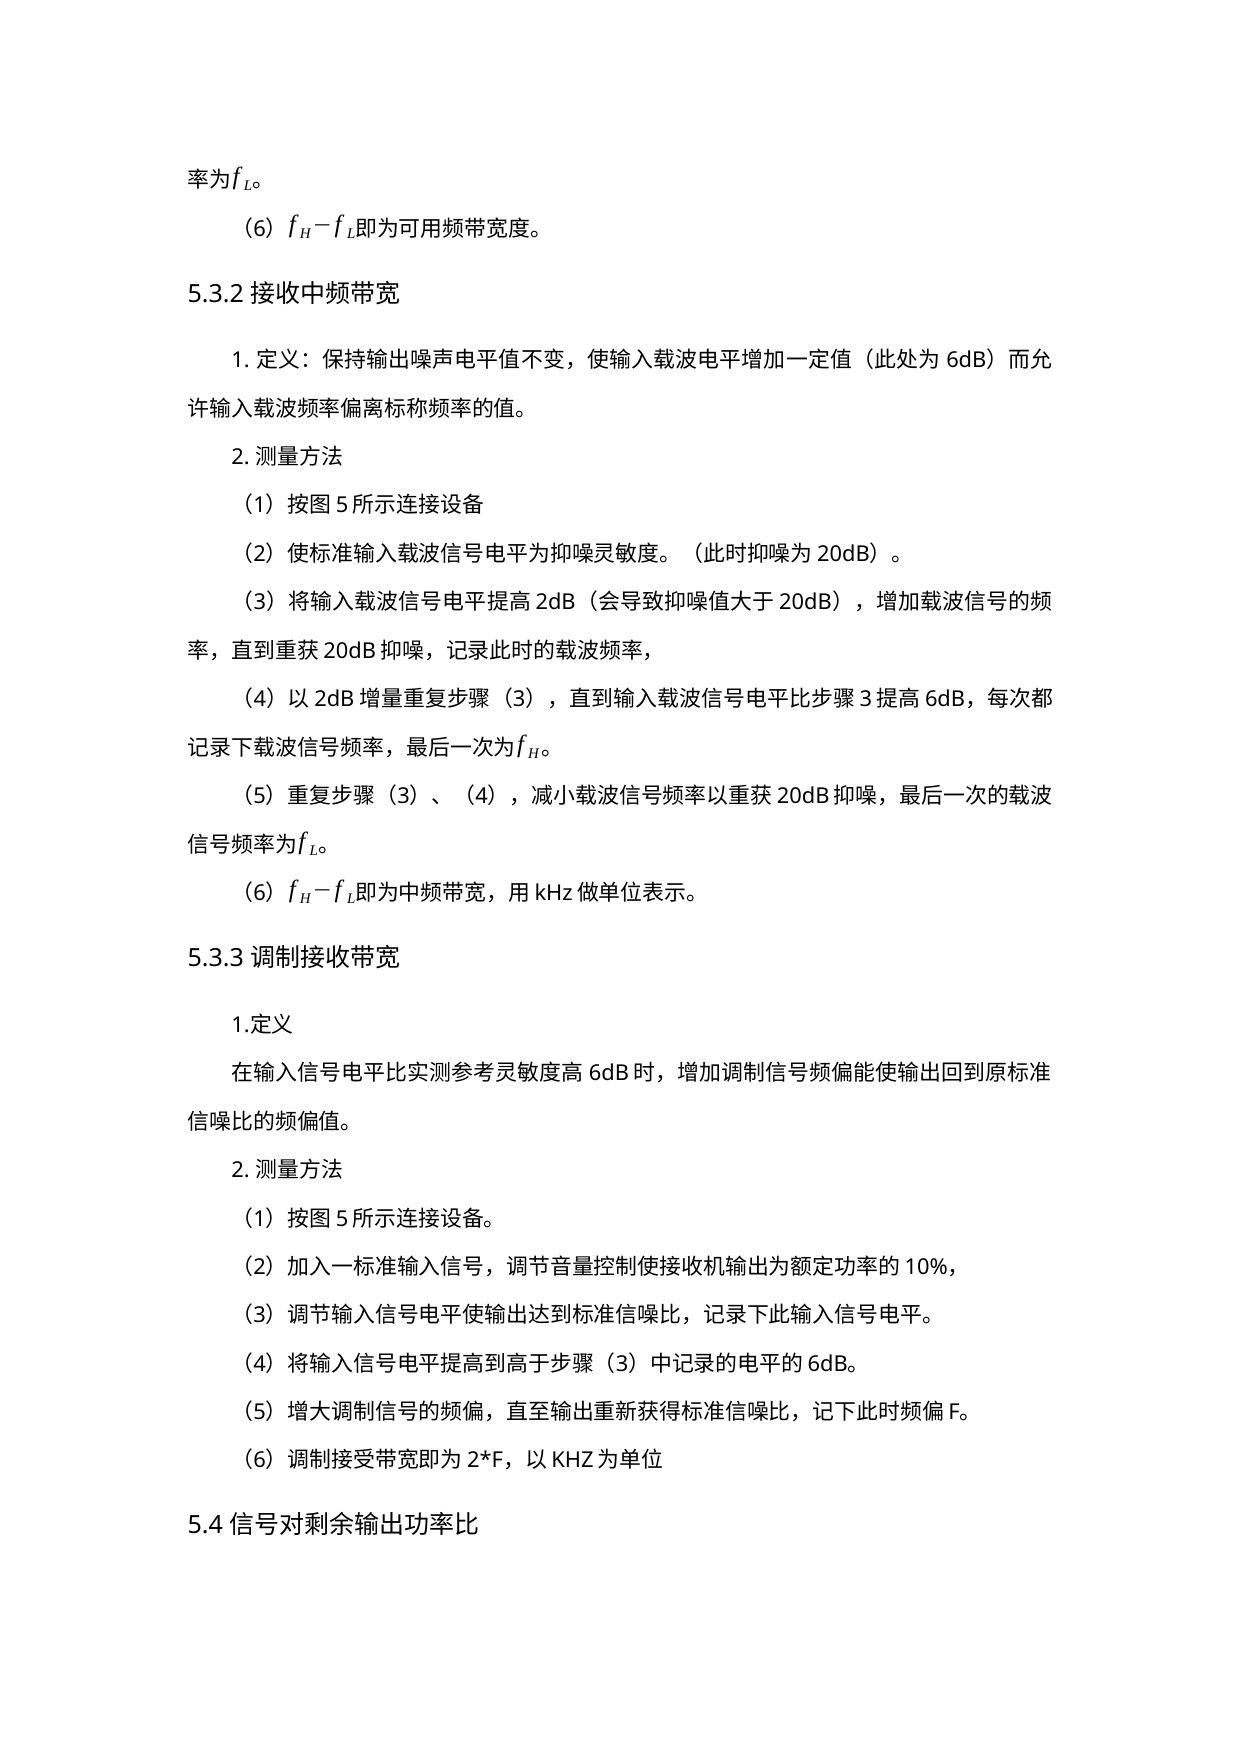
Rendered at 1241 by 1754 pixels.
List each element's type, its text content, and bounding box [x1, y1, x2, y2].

text （3）调节输入信号电平使输出达到标准信噪比，记录下此输入信号电平。 [187, 1297, 1053, 1329]
text 5.4 信号对剩余输出功率比 [187, 1490, 1053, 1555]
text 2. 测量方法 [187, 1152, 1053, 1184]
text （5）增大调制信号的频偏，直至输出重新获得标准信噪比，记下此时频偏F。 [187, 1394, 1053, 1426]
text （4）将输入信号电平提高到高于步骤（3）中记录的电平的6dB。 [187, 1345, 1053, 1378]
text （2）使标准输入载波信号电平为抑噪灵敏度。（此时抑噪为20dB）。 [187, 536, 1053, 568]
text （6）调制接受带宽即为2*F，以KHZ为单位 [187, 1442, 1053, 1474]
text （1）按图5所示连接设备 [187, 487, 1053, 520]
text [187, 162, 1053, 194]
text 2. 测量方法 [187, 439, 1053, 471]
text 1.定义 [187, 1007, 1053, 1039]
text （6）即为可用频带宽度。 [187, 210, 1053, 243]
text 5.3.3 调制接收带宽 [187, 923, 1053, 988]
text 1. 定义：保持输出噪声电平值不变，使输入载波电平增加一定值（此处为6dB）而允许输入载波频率偏离标称频率的值。 [187, 342, 1053, 423]
text 在输入信号电平比实测参考灵敏度高6dB时，增加调制信号频偏能使输出回到原标准信噪比的频偏值。 [187, 1055, 1053, 1136]
text （6）即为中频带宽，用kHz做单位表示。 [187, 875, 1053, 908]
text （1）按图5所示连接设备。 [187, 1200, 1053, 1233]
text （5）重复步骤（3）、（4），减小载波信号频率以重获20dB抑噪，最后一次的载波信号频率为。 [187, 778, 1053, 859]
text （4）以2dB增量重复步骤（3），直到输入载波信号电平比步骤3提高6dB，每次都记录下载波信号频率，最后一次为。 [187, 681, 1053, 762]
text （2）加入一标准输入信号，调节音量控制使接收机输出为额定功率的10%， [187, 1249, 1053, 1281]
text （3）将输入载波信号电平提高2dB（会导致抑噪值大于20dB），增加载波信号的频率，直到重获20dB抑噪，记录此时的载波频率， [187, 584, 1053, 665]
text 5.3.2 接收中频带宽 [187, 259, 1053, 324]
